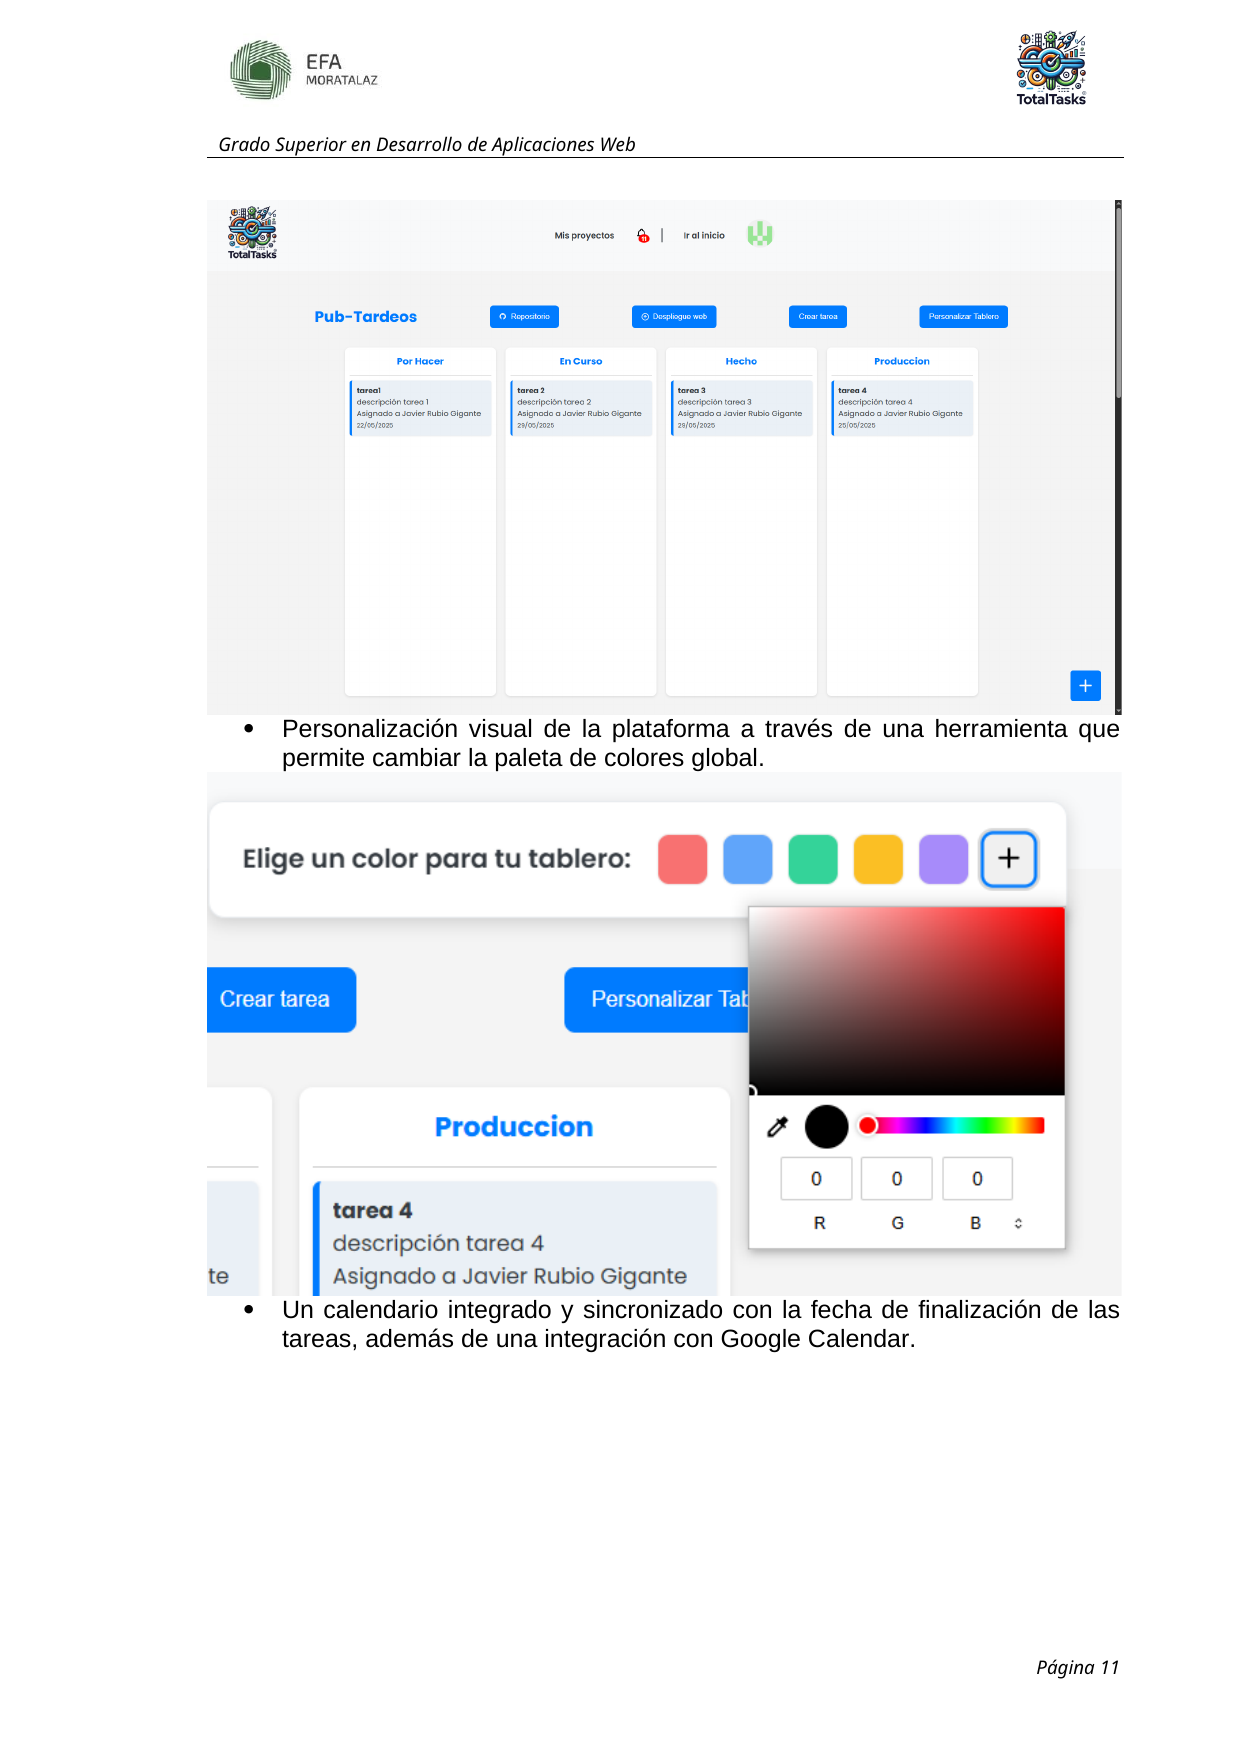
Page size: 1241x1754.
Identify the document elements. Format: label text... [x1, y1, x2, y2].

picture [207, 200, 1122, 715]
picture [206, 21, 410, 117]
list Personalización visual de la plataforma a través de una herramienta que permite cambiar la paleta de colores global. [244, 715, 1122, 772]
picture [207, 772, 1122, 1296]
picture [1000, 18, 1103, 120]
list Un calendario integrado y sincronizado con la fecha de finalización de las tareas, además de una integración con Google Calendar. [244, 1296, 1122, 1353]
